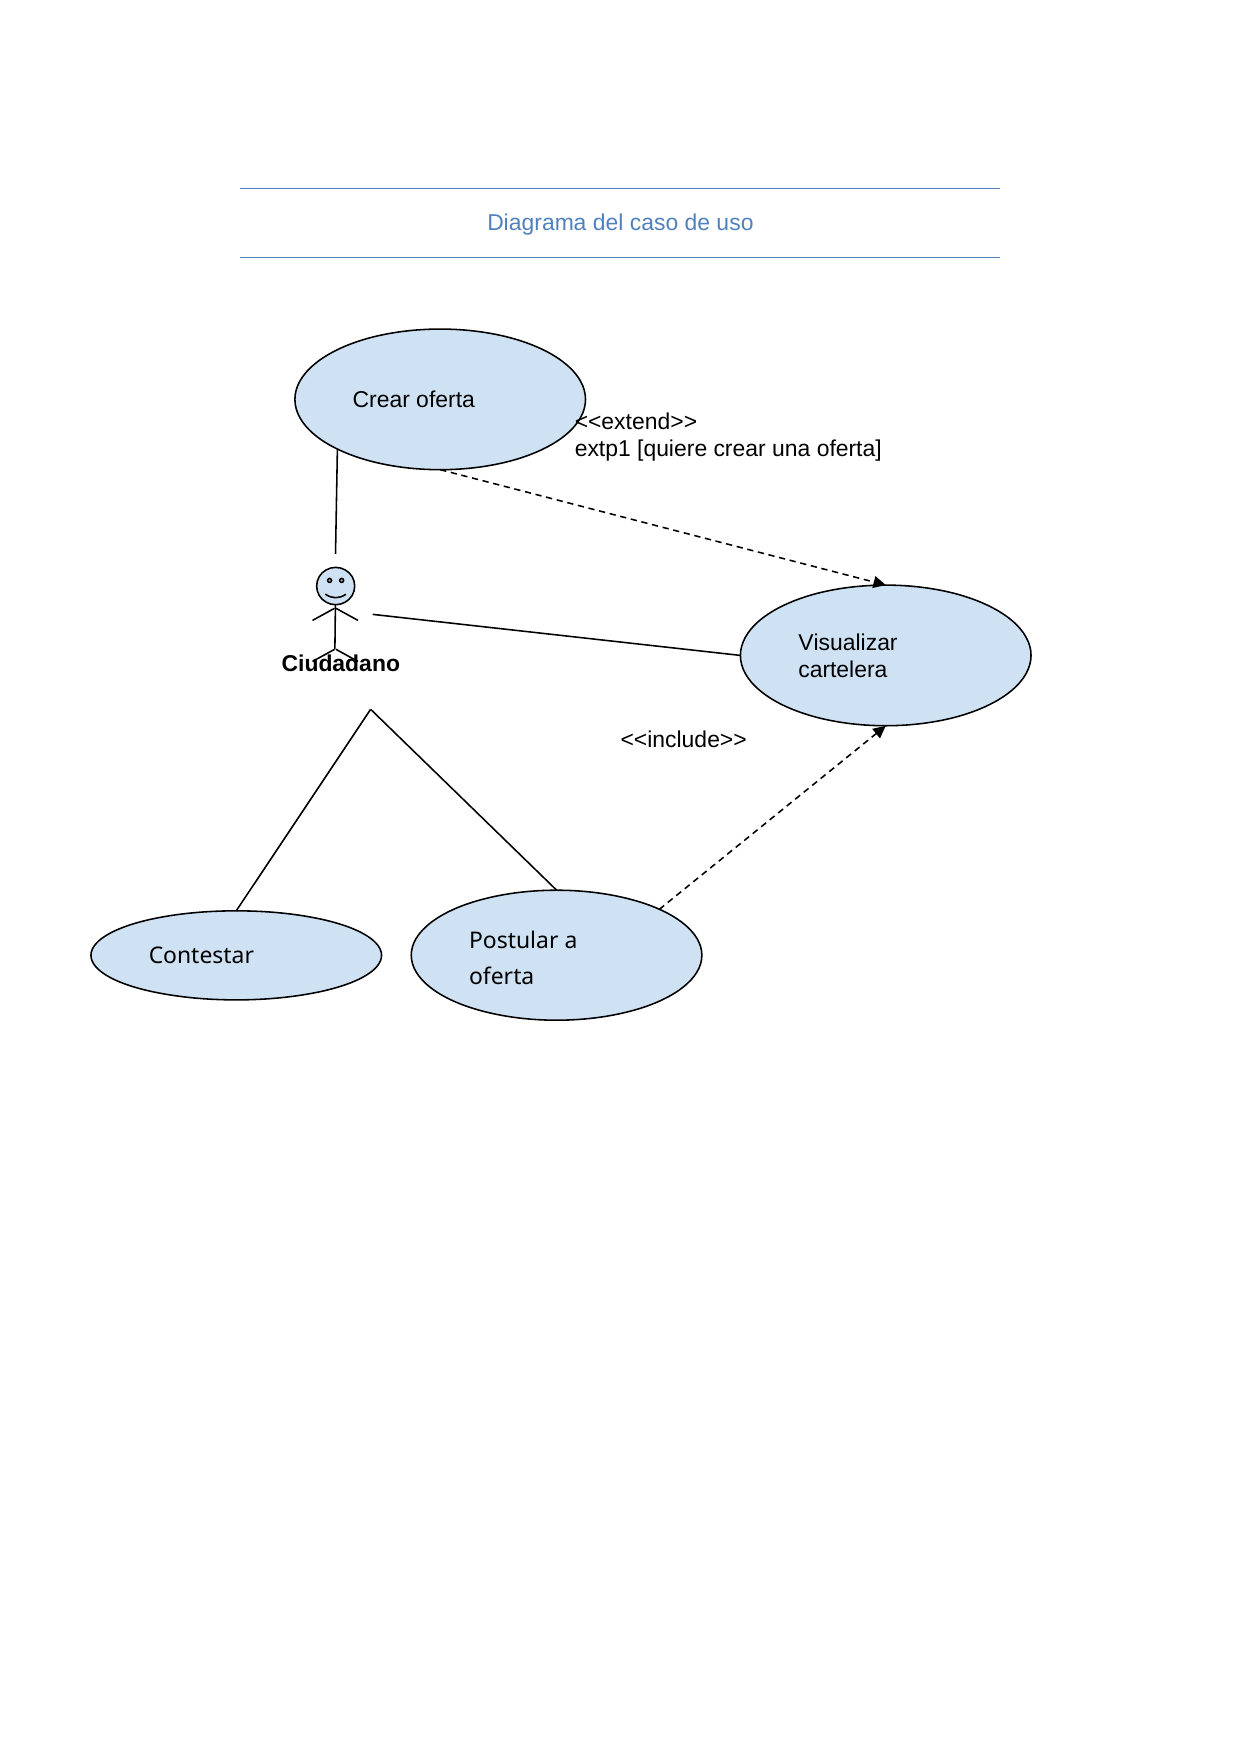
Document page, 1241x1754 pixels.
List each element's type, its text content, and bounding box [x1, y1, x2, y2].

text Diagrama del caso de uso [240, 189, 1000, 257]
